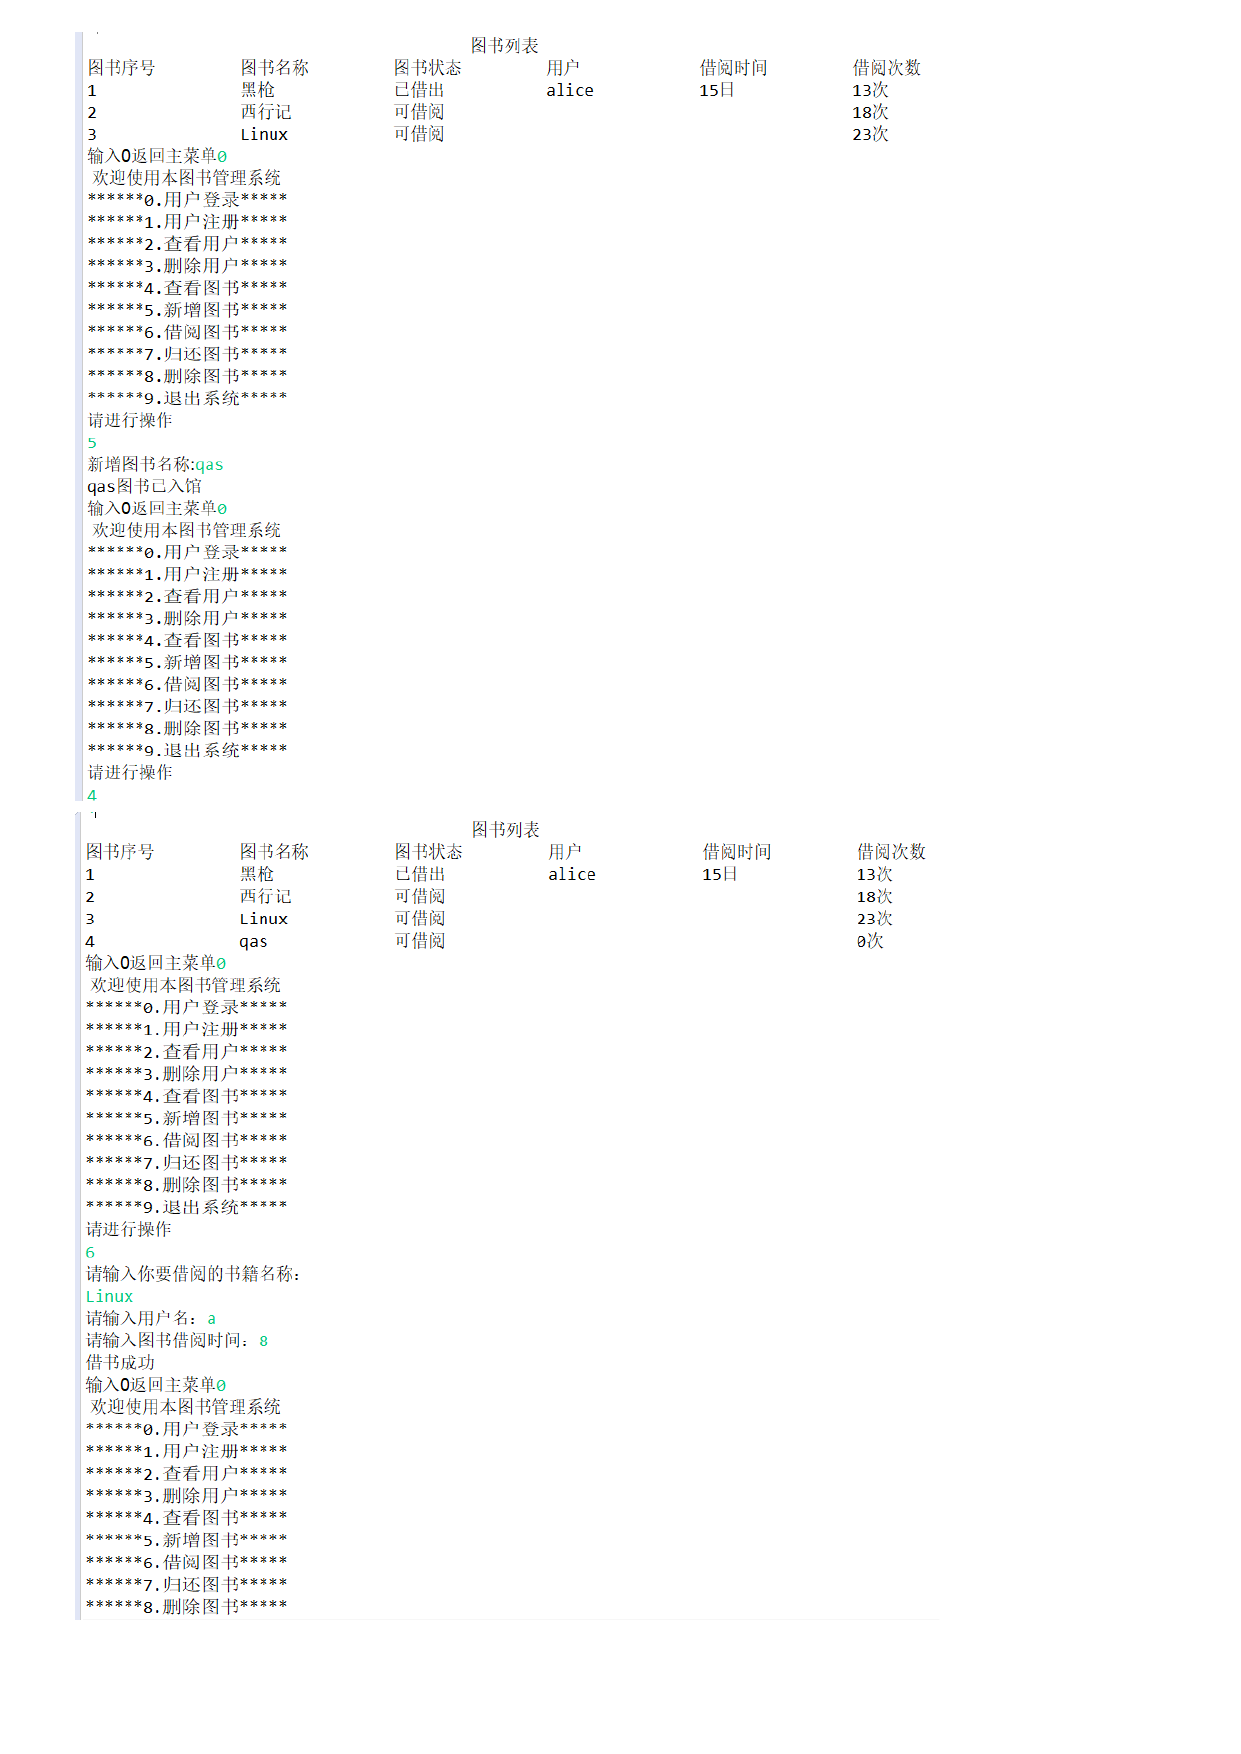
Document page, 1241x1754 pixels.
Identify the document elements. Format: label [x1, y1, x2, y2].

picture [75, 812, 940, 1620]
picture [75, 32, 940, 801]
